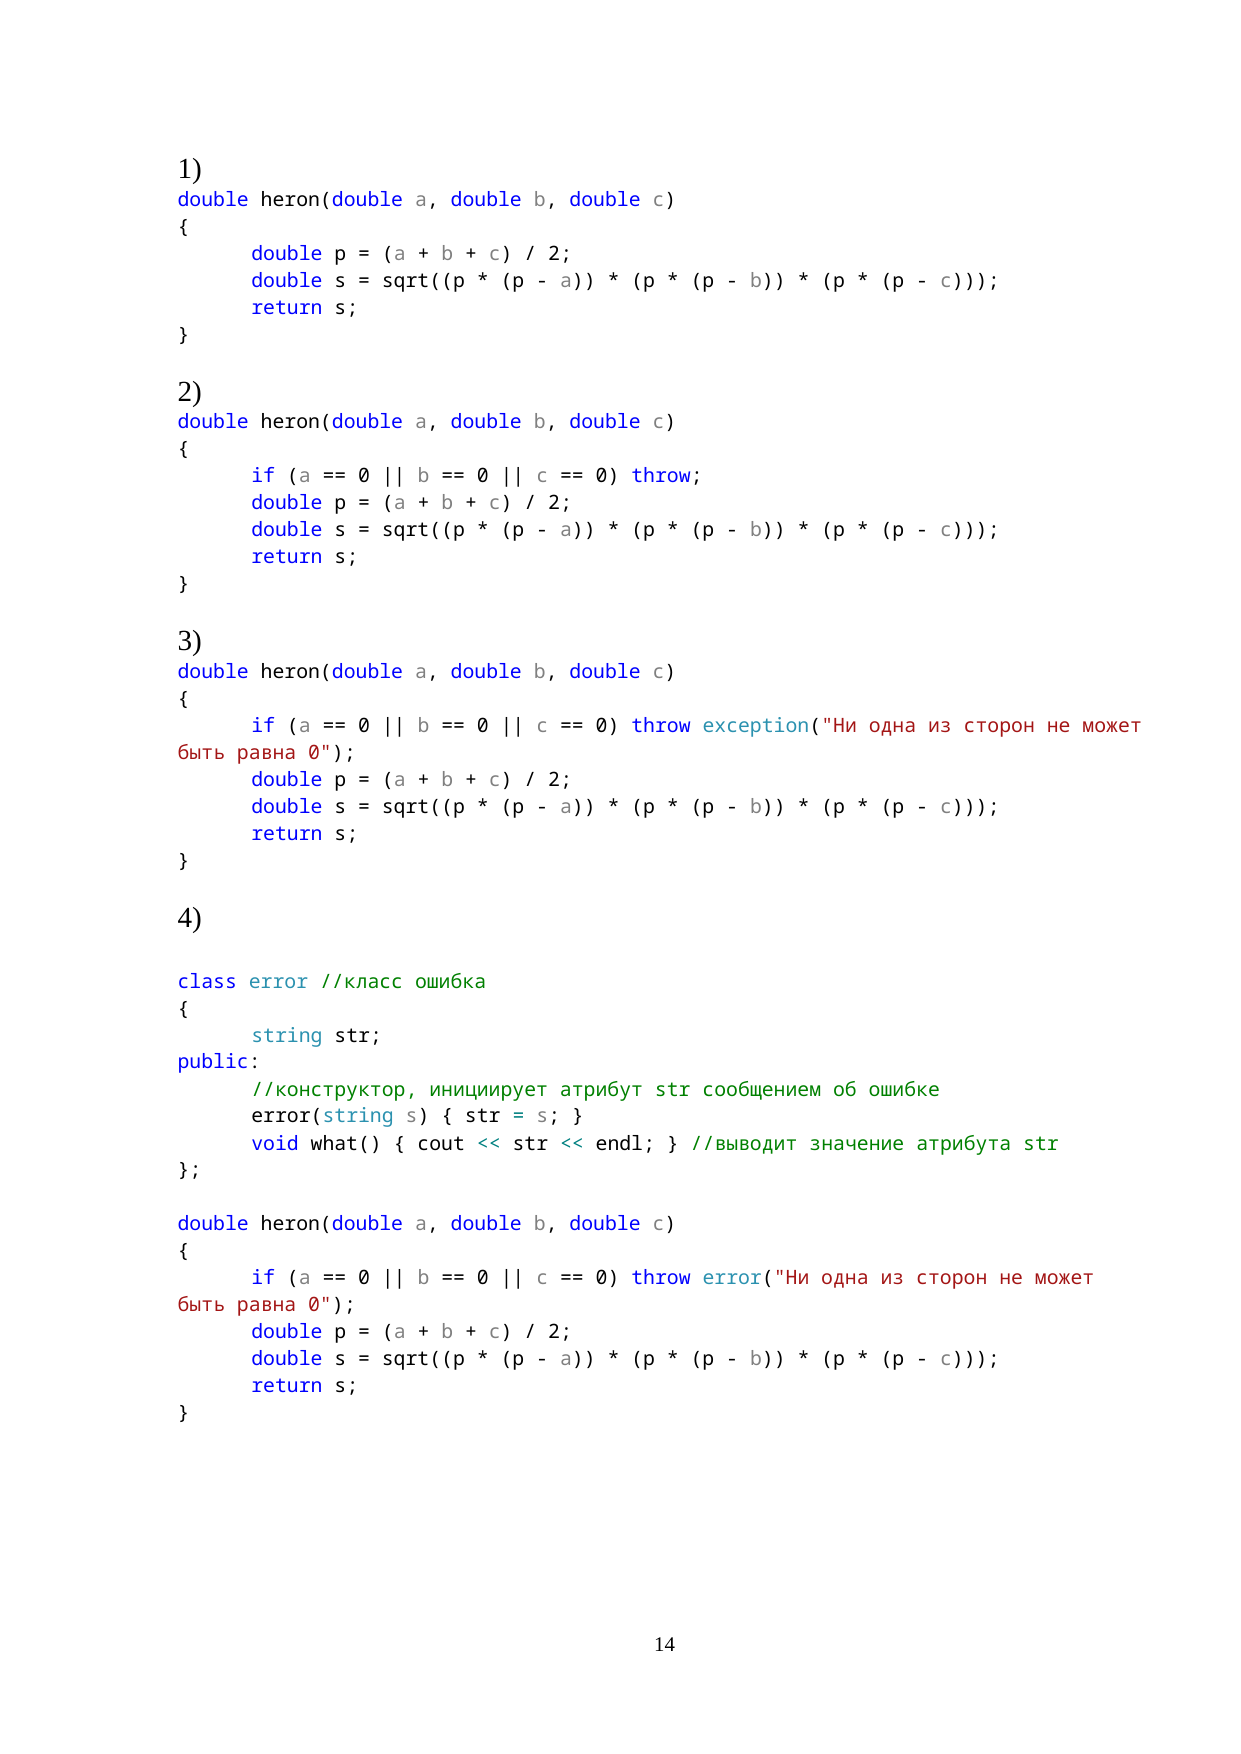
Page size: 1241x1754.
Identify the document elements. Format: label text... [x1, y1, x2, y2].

text //конструктор, инициирует атрибут str сообщением об ошибке [177, 1075, 1152, 1102]
text } [177, 846, 1152, 873]
text { [177, 212, 1152, 239]
text }; [177, 1156, 1152, 1183]
text return s; [177, 542, 1152, 569]
text return s; [177, 1372, 1152, 1398]
text 4) [177, 900, 1152, 933]
text string str; [177, 1021, 1152, 1048]
text 1) [177, 152, 1152, 185]
text if (a == 0 || b == 0 || c == 0) throw exception("Ни одна из сторон не может быть равна 0"); [177, 711, 1152, 765]
text void what() { cout << str << endl; } //выводит значение атрибута str [177, 1129, 1152, 1156]
text error(string s) { str = s; } [177, 1102, 1152, 1129]
text } [177, 1398, 1152, 1426]
text { [177, 434, 1152, 462]
text { [177, 994, 1152, 1021]
text } [177, 569, 1152, 596]
text double heron(double a, double b, double c) [177, 185, 1152, 212]
text double s = sqrt((p * (p - a)) * (p * (p - b)) * (p * (p - c))); [177, 266, 1152, 293]
text double p = (a + b + c) / 2; [177, 239, 1152, 266]
text double s = sqrt((p * (p - a)) * (p * (p - b)) * (p * (p - c))); [177, 792, 1152, 819]
text double s = sqrt((p * (p - a)) * (p * (p - b)) * (p * (p - c))); [177, 516, 1152, 542]
text } [177, 320, 1152, 347]
text { [177, 684, 1152, 711]
text class error //класс ошибка [177, 967, 1152, 994]
text double heron(double a, double b, double c) [177, 1210, 1152, 1237]
text double heron(double a, double b, double c) [177, 657, 1152, 684]
text double p = (a + b + c) / 2; [177, 488, 1152, 516]
text double p = (a + b + c) / 2; [177, 1318, 1152, 1344]
text public: [177, 1048, 1152, 1075]
text double s = sqrt((p * (p - a)) * (p * (p - b)) * (p * (p - c))); [177, 1344, 1152, 1372]
text 2) [177, 374, 1152, 408]
text double heron(double a, double b, double c) [177, 408, 1152, 434]
text return s; [177, 293, 1152, 320]
text double p = (a + b + c) / 2; [177, 765, 1152, 792]
text { [177, 1237, 1152, 1264]
text return s; [177, 819, 1152, 846]
text if (a == 0 || b == 0 || c == 0) throw error("Ни одна из сторон не может быть равна 0"); [177, 1264, 1152, 1318]
text if (a == 0 || b == 0 || c == 0) throw; [177, 462, 1152, 488]
text 3) [177, 623, 1152, 657]
